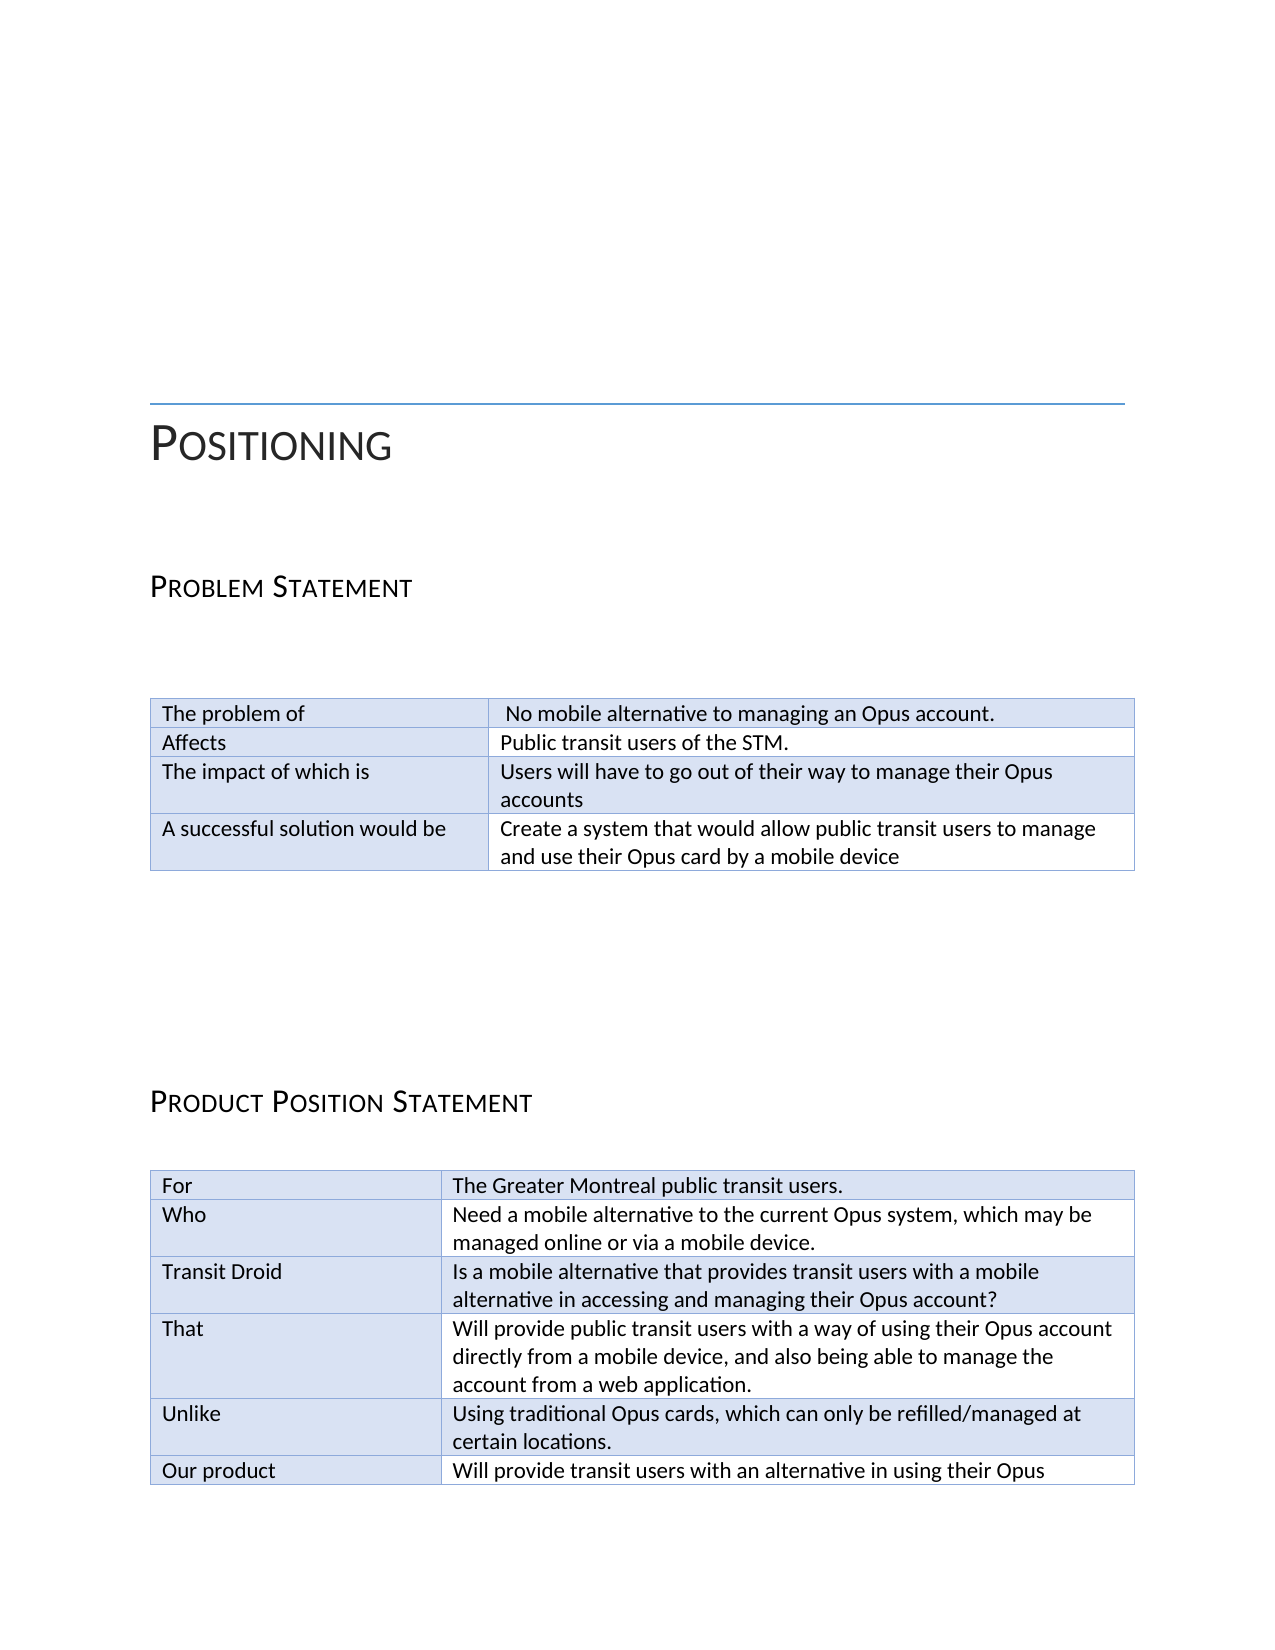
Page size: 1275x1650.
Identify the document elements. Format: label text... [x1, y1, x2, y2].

table_cell Affects [151, 728, 488, 756]
title Positioning [150, 405, 1125, 474]
table_cell Public transit users of the STM. [489, 728, 1134, 756]
table_cell Who [151, 1200, 441, 1256]
table_header No mobile alternative to managing an Opus account. [489, 699, 1134, 727]
table_cell Will provide public transit users with a way of using their Opus account directly from a mobile device, and also being able to manage the account from a web application. [442, 1314, 1134, 1398]
table_cell The impact of which is [151, 757, 488, 813]
table_cell Our product [151, 1456, 441, 1484]
table_cell Is a mobile alternative that provides transit users with a mobile alternative in accessing and managing their Opus account? [442, 1257, 1134, 1313]
subtitle Product Position Statement [150, 1080, 1125, 1121]
table_cell Using traditional Opus cards, which can only be refilled/managed at certain locations. [442, 1399, 1134, 1455]
table_cell That [151, 1314, 441, 1398]
table_cell Need a mobile alternative to the current Opus system, which may be managed online or via a mobile device. [442, 1200, 1134, 1256]
table_cell Transit Droid [151, 1257, 441, 1313]
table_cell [442, 1456, 1134, 1484]
table_header The problem of [151, 699, 488, 727]
subtitle Problem Statement [150, 564, 1125, 605]
table_cell A successful solution would be [151, 814, 488, 870]
table_cell Create a system that would allow public transit users to manage and use their Opus card by a mobile device [489, 814, 1134, 870]
table_cell Unlike [151, 1399, 441, 1455]
table_header The Greater Montreal public transit users. [442, 1171, 1134, 1199]
table_cell Users will have to go out of their way to manage their Opus accounts [489, 757, 1134, 813]
table_header For [151, 1171, 441, 1199]
